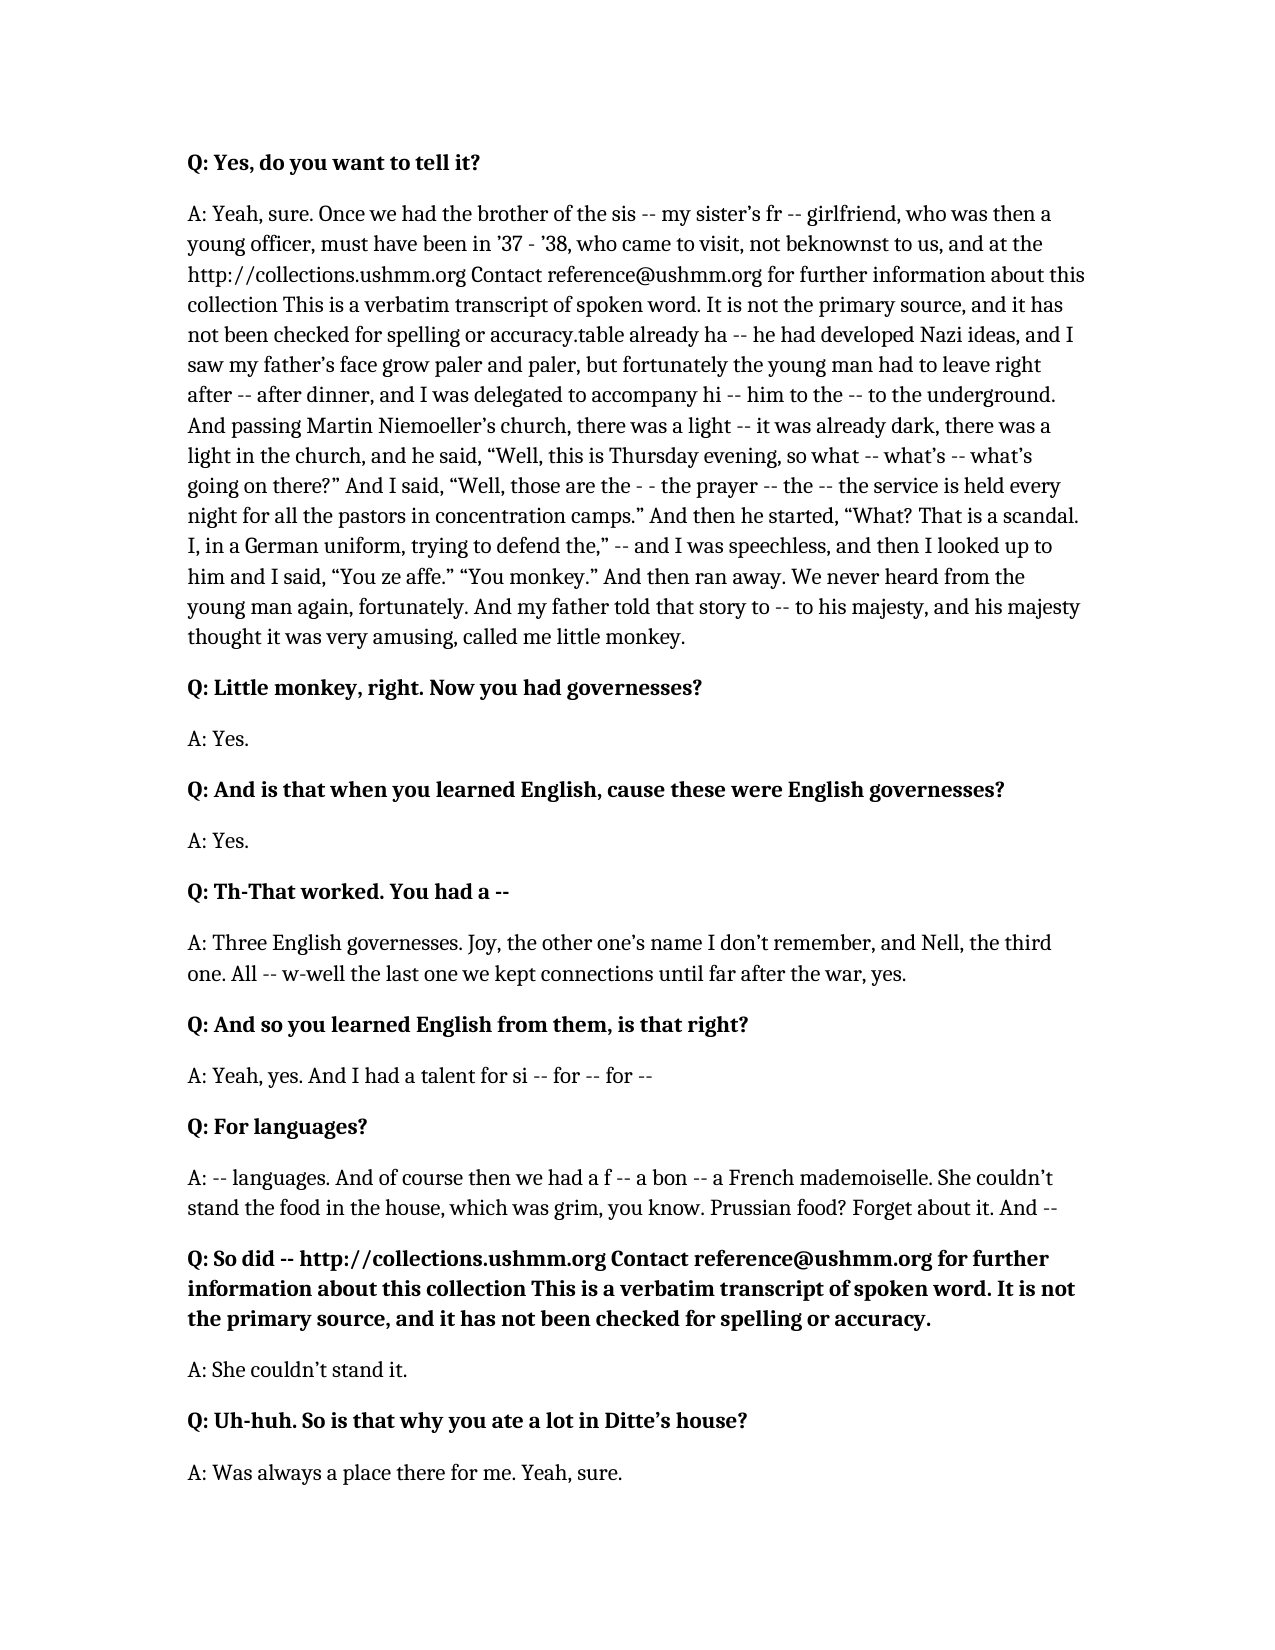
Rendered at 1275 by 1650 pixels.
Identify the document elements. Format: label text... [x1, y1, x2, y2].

text A: She couldn’t stand it. [187, 1357, 1087, 1384]
text Q: So did -- http://collections.ushmm.org Contact reference@ushmm.org for further information about this collection This is a verbatim transcript of spoken word. It is not the primary source, and it has not been checked for spelling or accuracy. [187, 1246, 1087, 1333]
text A: Yeah, yes. And I had a talent for si -- for -- for -- [187, 1062, 1087, 1089]
text Q: Th-That worked. You had a -- [187, 879, 1087, 906]
text Q: For languages? [187, 1113, 1087, 1140]
text A: Was always a place there for me. Yeah, sure. [187, 1459, 1087, 1486]
text A: -- languages. And of course then we had a f -- a bon -- a French mademoiselle. She couldn’t stand the food in the house, which was grim, you know. Prussian food? Forget about it. And -- [187, 1164, 1087, 1221]
text A: Three English governesses. Joy, the other one’s name I don’t remember, and Nell, the third one. All -- w-well the last one we kept connections until far after the war, yes. [187, 930, 1087, 987]
text Q: Uh-huh. So is that why you ate a lot in Ditte’s house? [187, 1408, 1087, 1435]
text Q: And so you learned English from them, is that right? [187, 1011, 1087, 1038]
text Q: And is that when you learned English, cause these were English governesses? [187, 777, 1087, 803]
text A: Yeah, sure. Once we had the brother of the sis -- my sister’s fr -- girlfriend, who was then a young officer, must have been in ’37 - ’38, who came to visit, not beknownst to us, and at the http://collections.ushmm.org Contact reference@ushmm.org for further information about this collection This is a verbatim transcript of spoken word. It is not the primary source, and it has not been checked for spelling or accuracy.table already ha -- he had developed Nazi ideas, and I saw my father’s face grow paler and paler, but fortunately the young man had to leave right after -- after dinner, and I was delegated to accompany hi -- him to the -- to the underground. And passing Martin Niemoeller’s church, there was a light -- it was already dark, there was a light in the church, and he said, “Well, this is Thursday evening, so what -- what’s -- what’s going on there?” And I said, “Well, those are the - - the prayer -- the -- the service is held every night for all the pastors in concentration camps.” And then he started, “What? That is a scandal. I, in a German uniform, trying to defend the,” -- and I was speechless, and then I looked up to him and I said, “You ze affe.” “You monkey.” And then ran away. We never heard from the young man again, fortunately. And my father told that story to -- to his majesty, and his majesty thought it was very amusing, called me little monkey. [187, 201, 1087, 650]
text A: Yes. [187, 726, 1087, 752]
text A: Yes. [187, 828, 1087, 854]
text Q: Yes, do you want to tell it? [187, 150, 1087, 176]
text Q: Little monkey, right. Now you had governesses? [187, 675, 1087, 701]
